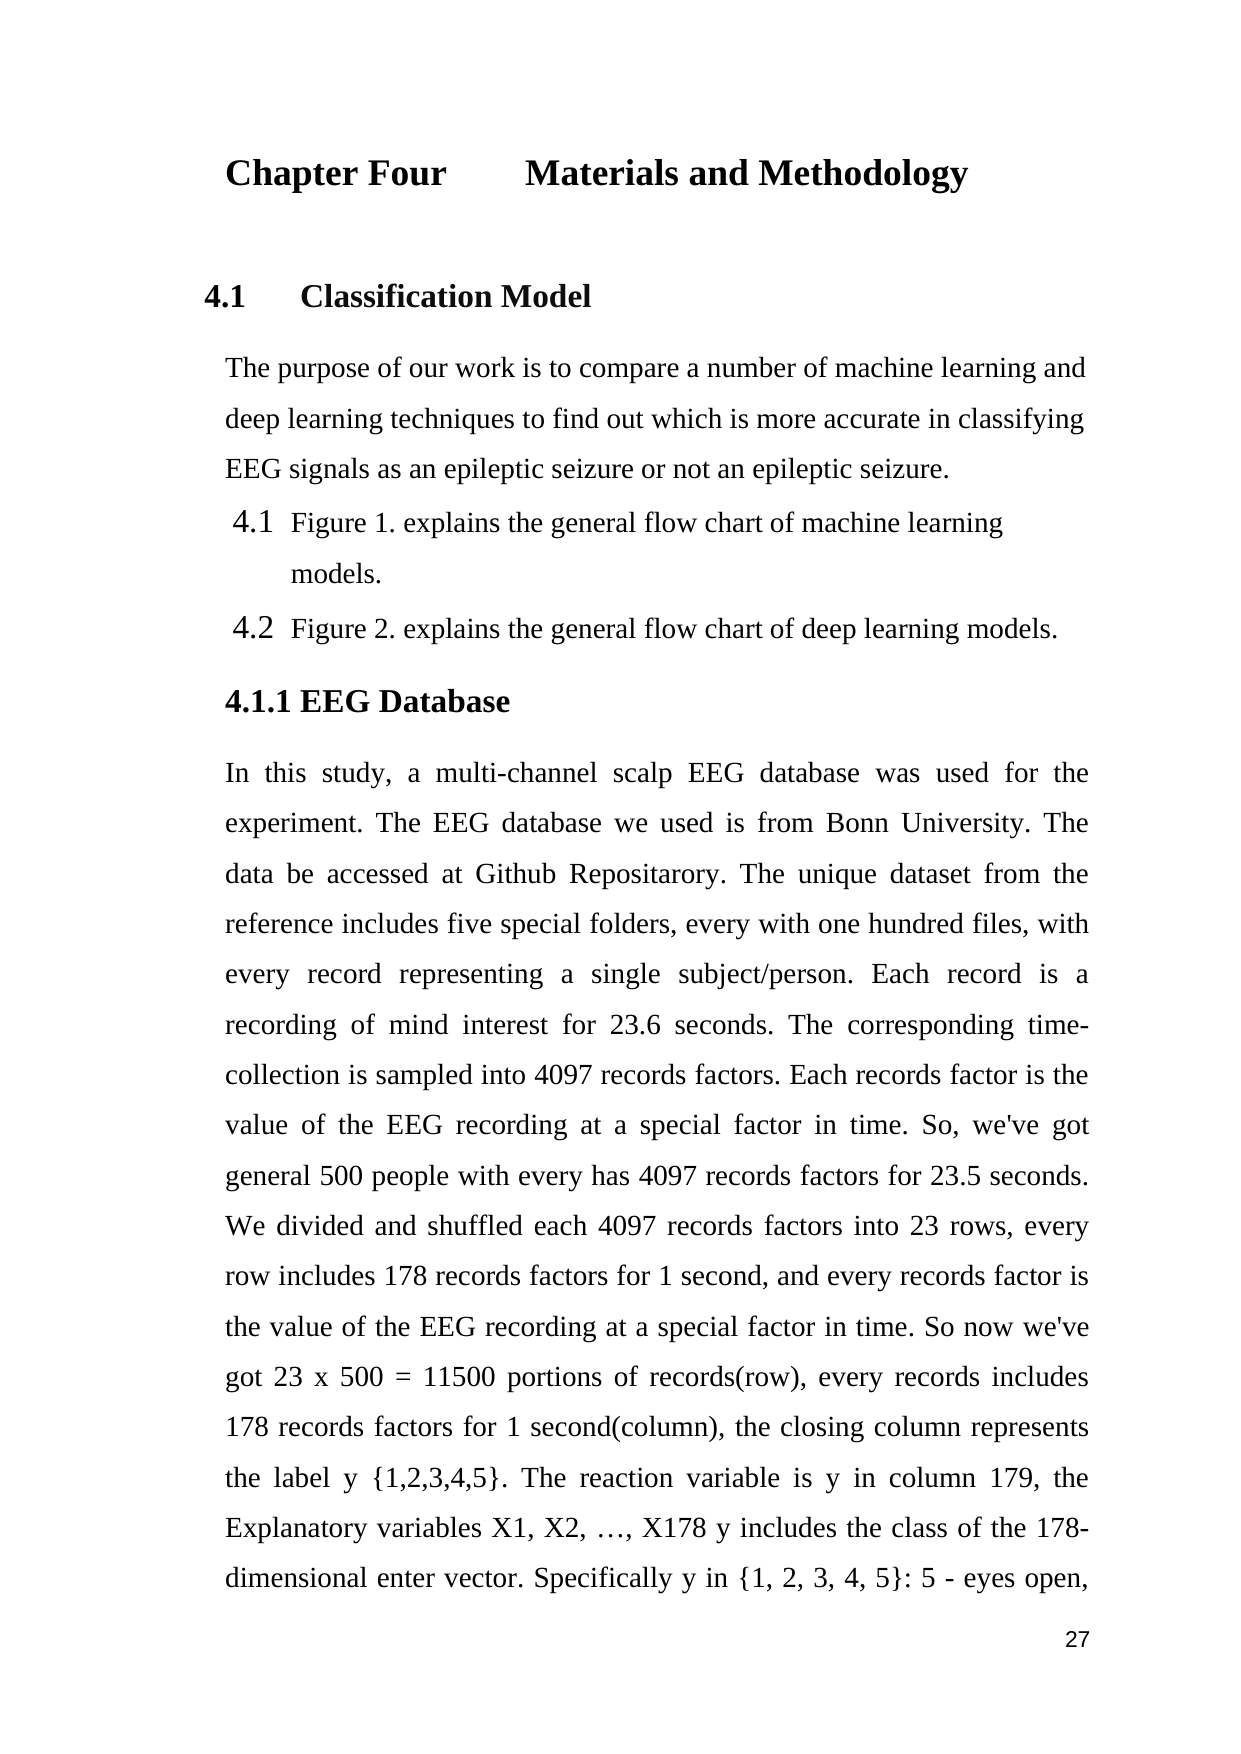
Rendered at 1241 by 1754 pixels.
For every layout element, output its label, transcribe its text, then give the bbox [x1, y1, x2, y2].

list Figure 2. explains the general flow chart of deep learning models. [253, 607, 1090, 645]
text 4.1.1 EEG Database [225, 681, 1090, 719]
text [225, 755, 1090, 1594]
list Classification Model [225, 276, 1090, 315]
text Chapter Four Materials and Methodology [225, 150, 1090, 193]
list The purpose of our work is to compare a number of machine learning and deep learning techniques to find out which is more accurate in classifying EEG signals as an epileptic seizure or not an epileptic seizure. [225, 351, 1090, 485]
list Figure 1. explains the general flow chart of machine learning models. [253, 502, 1090, 590]
